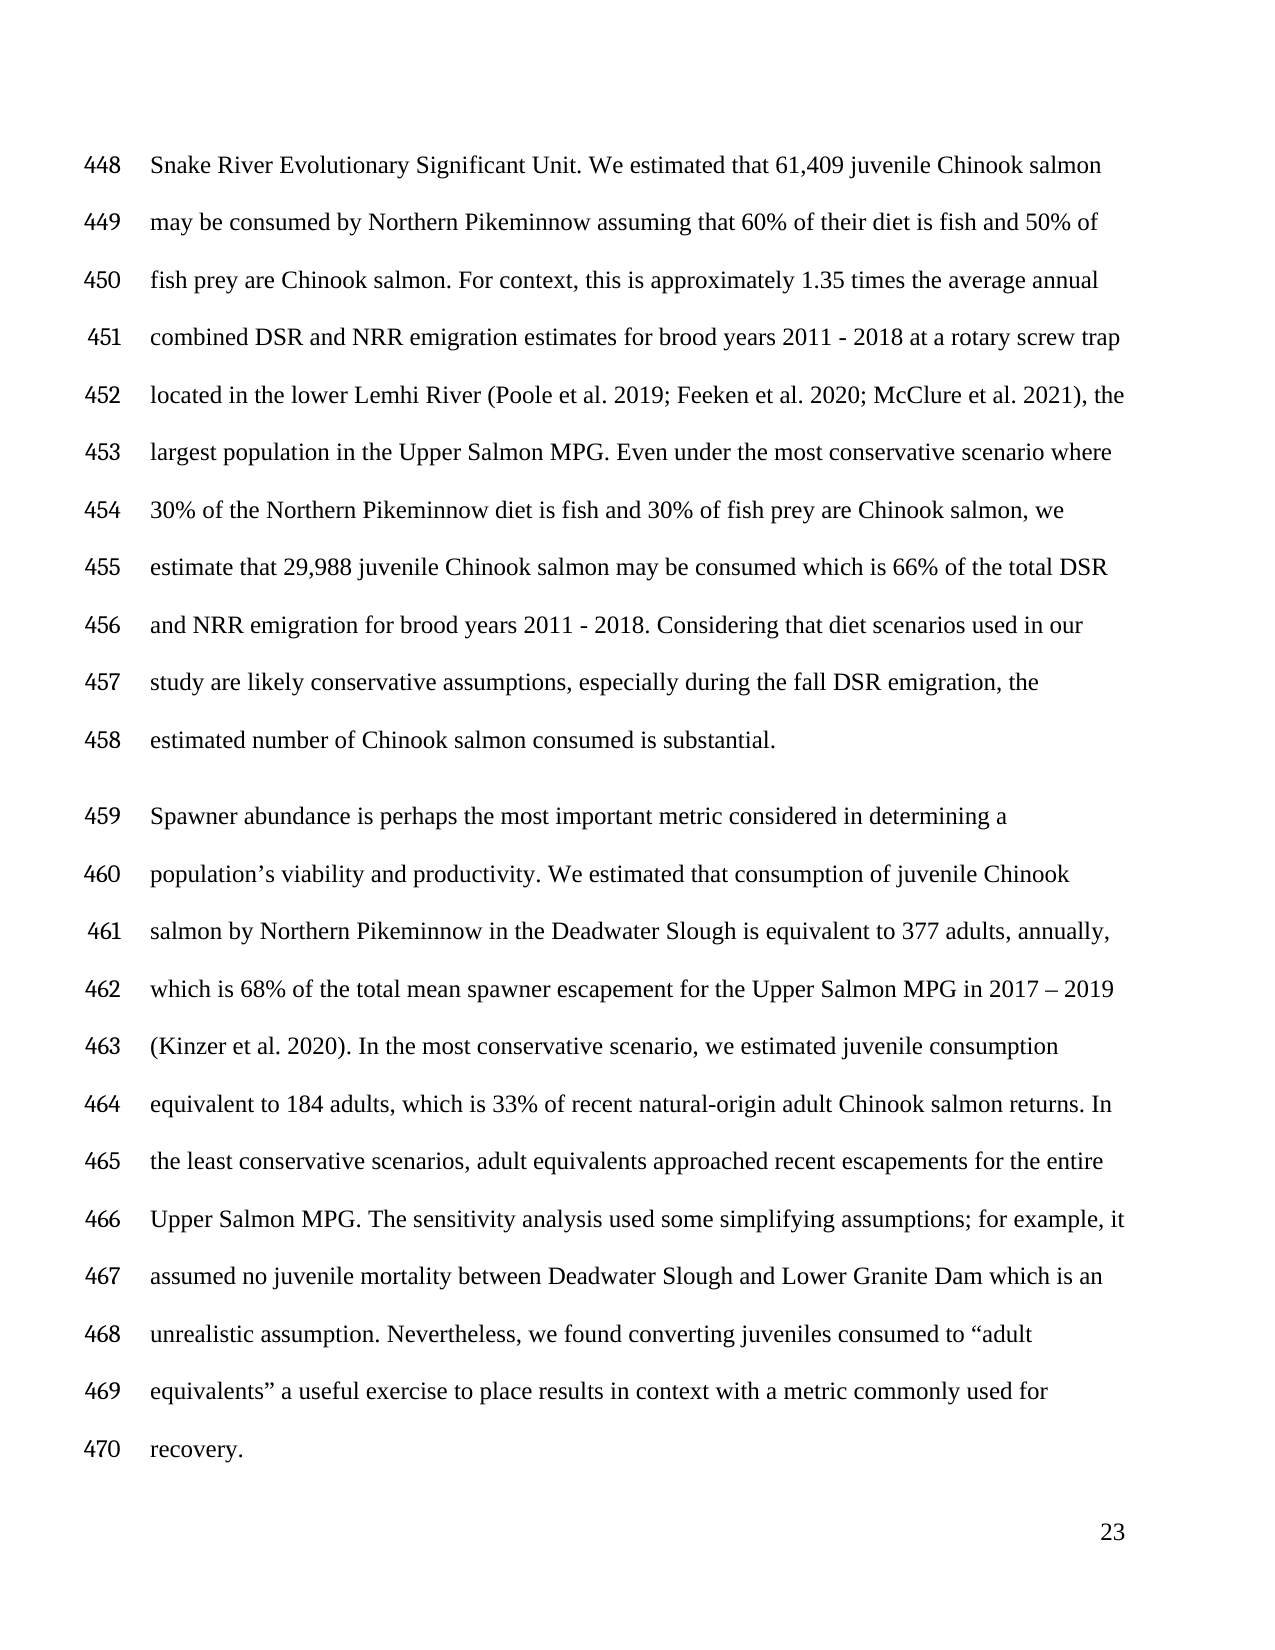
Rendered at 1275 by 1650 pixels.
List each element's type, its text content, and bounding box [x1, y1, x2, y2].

text Spawner abundance is perhaps the most important metric considered in determining a population’s viability and productivity. We estimated that consumption of juvenile Chinook salmon by Northern Pikeminnow in the Deadwater Slough is equivalent to 377 adults, annually, which is 68% of the total mean spawner escapement for the Upper Salmon MPG in 2017 – 2019 (Kinzer et al. 2020). In the most conservative scenario, we estimated juvenile consumption equivalent to 184 adults, which is 33% of recent natural-origin adult Chinook salmon returns. In the least conservative scenarios, adult equivalents approached recent escapements for the entire Upper Salmon MPG. The sensitivity analysis used some simplifying assumptions; for example, it assumed no juvenile mortality between Deadwater Slough and Lower Granite Dam which is an unrealistic assumption. Nevertheless, we found converting juveniles consumed to “adult equivalents” a useful exercise to place results in context with a metric commonly used for recovery. [150, 801, 1125, 1462]
